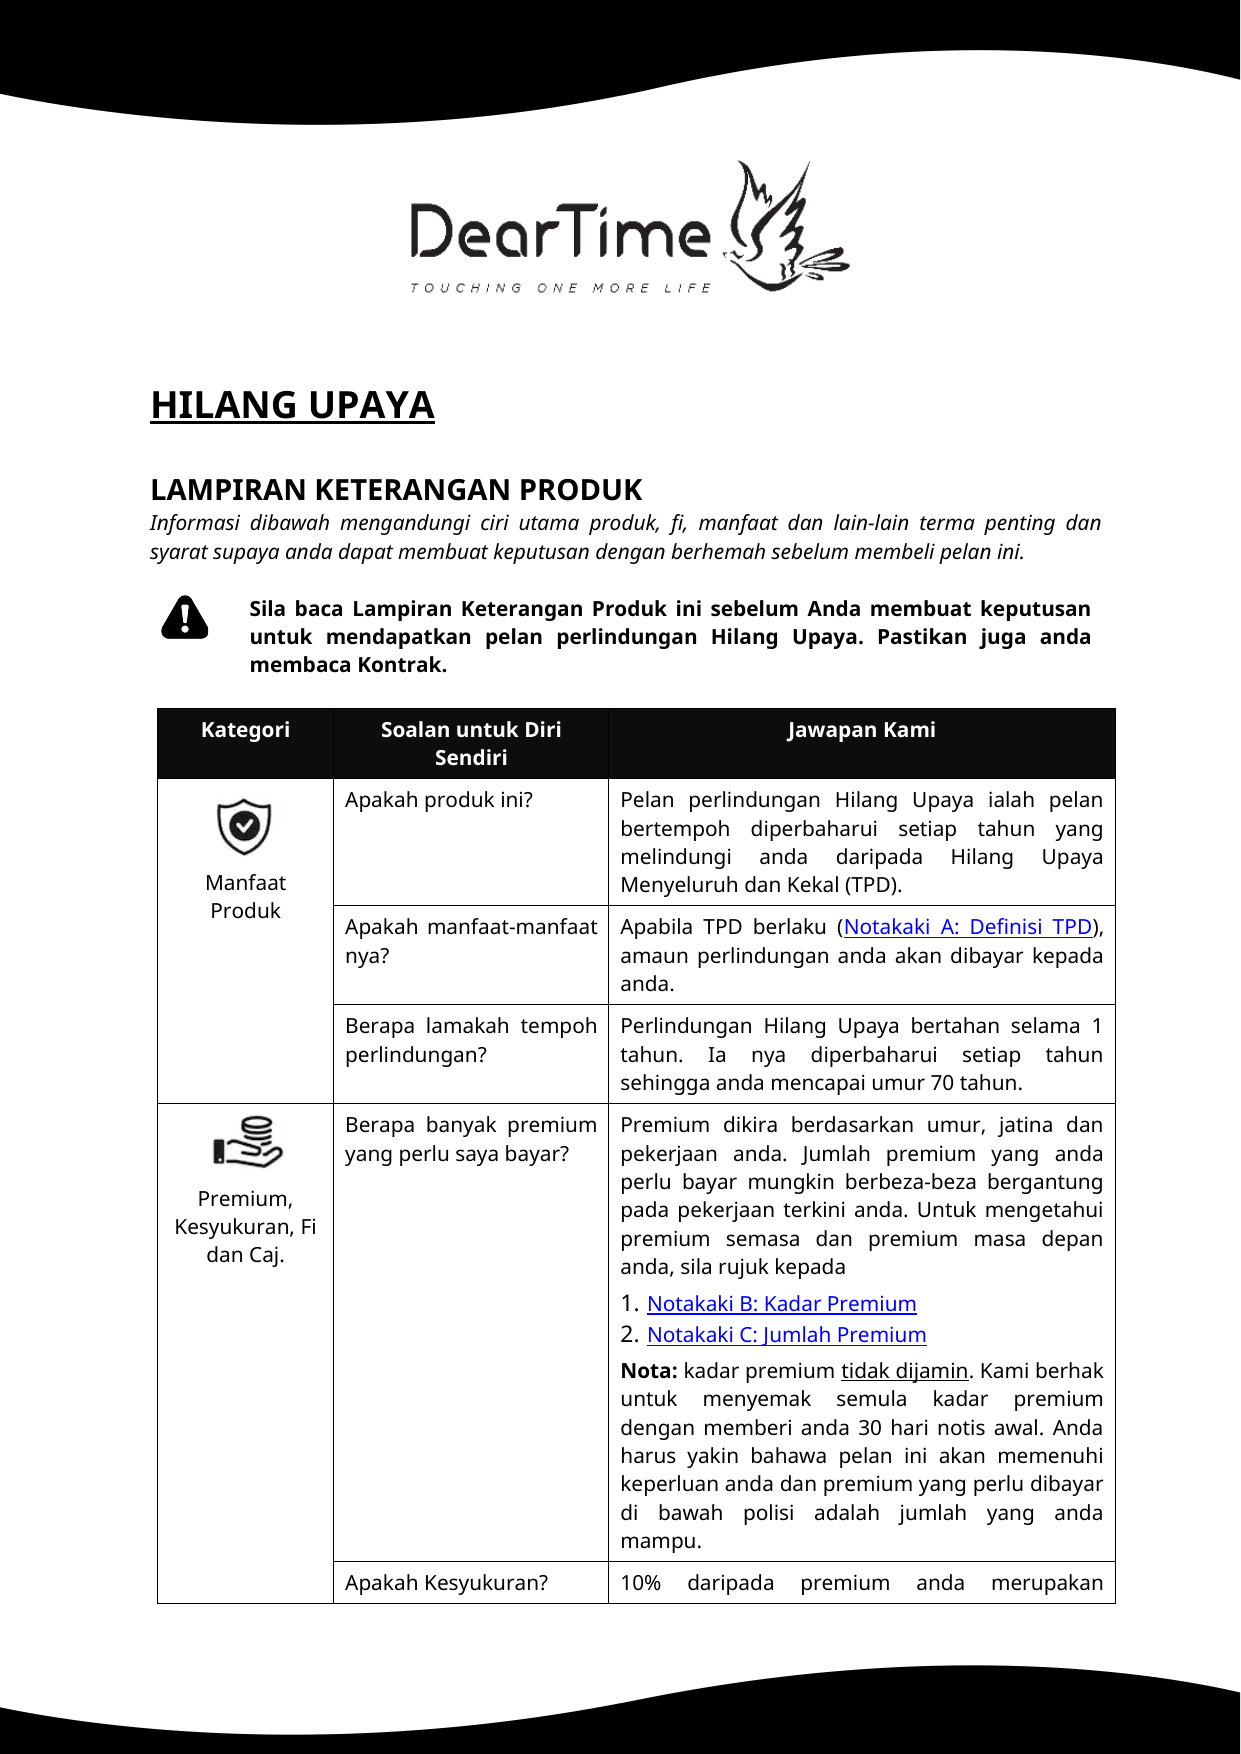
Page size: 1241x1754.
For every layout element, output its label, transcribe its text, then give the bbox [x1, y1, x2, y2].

table_cell Perlindungan Hilang Upaya bertahan selama 1 tahun. Ia nya diperbaharui setiap tahun sehingga anda mencapai umur 70 tahun. [609, 1005, 1115, 1103]
table_cell Premium dikira berdasarkan umur, jatina dan pekerjaan anda. Jumlah premium yang anda perlu bayar mungkin berbeza-beza bergantung pada pekerjaan terkini anda. Untuk mengetahui premium semasa dan premium masa depan anda, sila rujuk kepada Notakaki B: Kadar Premium Notakaki C: Jumlah Premium Nota: kadar premium tidak dijamin. Kami berhak untuk menyemak semula kadar premium dengan memberi anda 30 hari notis awal. Anda harus yakin bahawa pelan ini akan memenuhi keperluan anda dan premium yang perlu dibayar di bawah polisi adalah jumlah yang anda mampu. [609, 1104, 1115, 1561]
table_header Soalan untuk Diri Sendiri [334, 709, 608, 778]
table_cell Apabila TPD berlaku (Notakaki A: Definisi TPD), amaun perlindungan anda akan dibayar kepada anda. [609, 906, 1115, 1004]
table_cell Apakah produk ini? [334, 779, 608, 905]
table_header Jawapan Kami [609, 709, 1115, 778]
table_cell Apakah manfaat-manfaat nya? [334, 906, 608, 1004]
table_header Sila baca Lampiran Keterangan Produk ini sebelum Anda membuat keputusan untuk mendapatkan pelan perlindungan Hilang Upaya. Pastikan juga anda membaca Kontrak. [238, 594, 1104, 679]
table_cell Berapa banyak premium yang perlu saya bayar? [334, 1104, 608, 1561]
table_cell Pelan perlindungan Hilang Upaya ialah pelan bertempoh diperbaharui setiap tahun yang melindungi anda daripada Hilang Upaya Menyeluruh dan Kekal (TPD). [609, 779, 1115, 905]
table_cell Apakah Kesyukuran? [334, 1562, 608, 1603]
text HILANG UPAYA [150, 378, 1106, 429]
subtitle LAMPIRAN KETERANGAN PRODUK [150, 469, 1106, 508]
text Informasi dibawah mengandungi ciri utama produk, fi, manfaat dan lain-lain terma penting dan syarat supaya anda dapat membuat keputusan dengan berhemah sebelum membeli pelan ini. [150, 508, 1106, 565]
table_cell Manfaat Produk [158, 779, 333, 1103]
picture [0, 0, 1241, 1754]
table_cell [609, 1562, 1115, 1603]
table_header Kategori [158, 709, 333, 778]
table_cell Premium, Kesyukuran, Fi dan Caj. [158, 1104, 333, 1603]
table_cell Berapa lamakah tempoh perlindungan? [334, 1005, 608, 1103]
table_header [150, 594, 238, 679]
